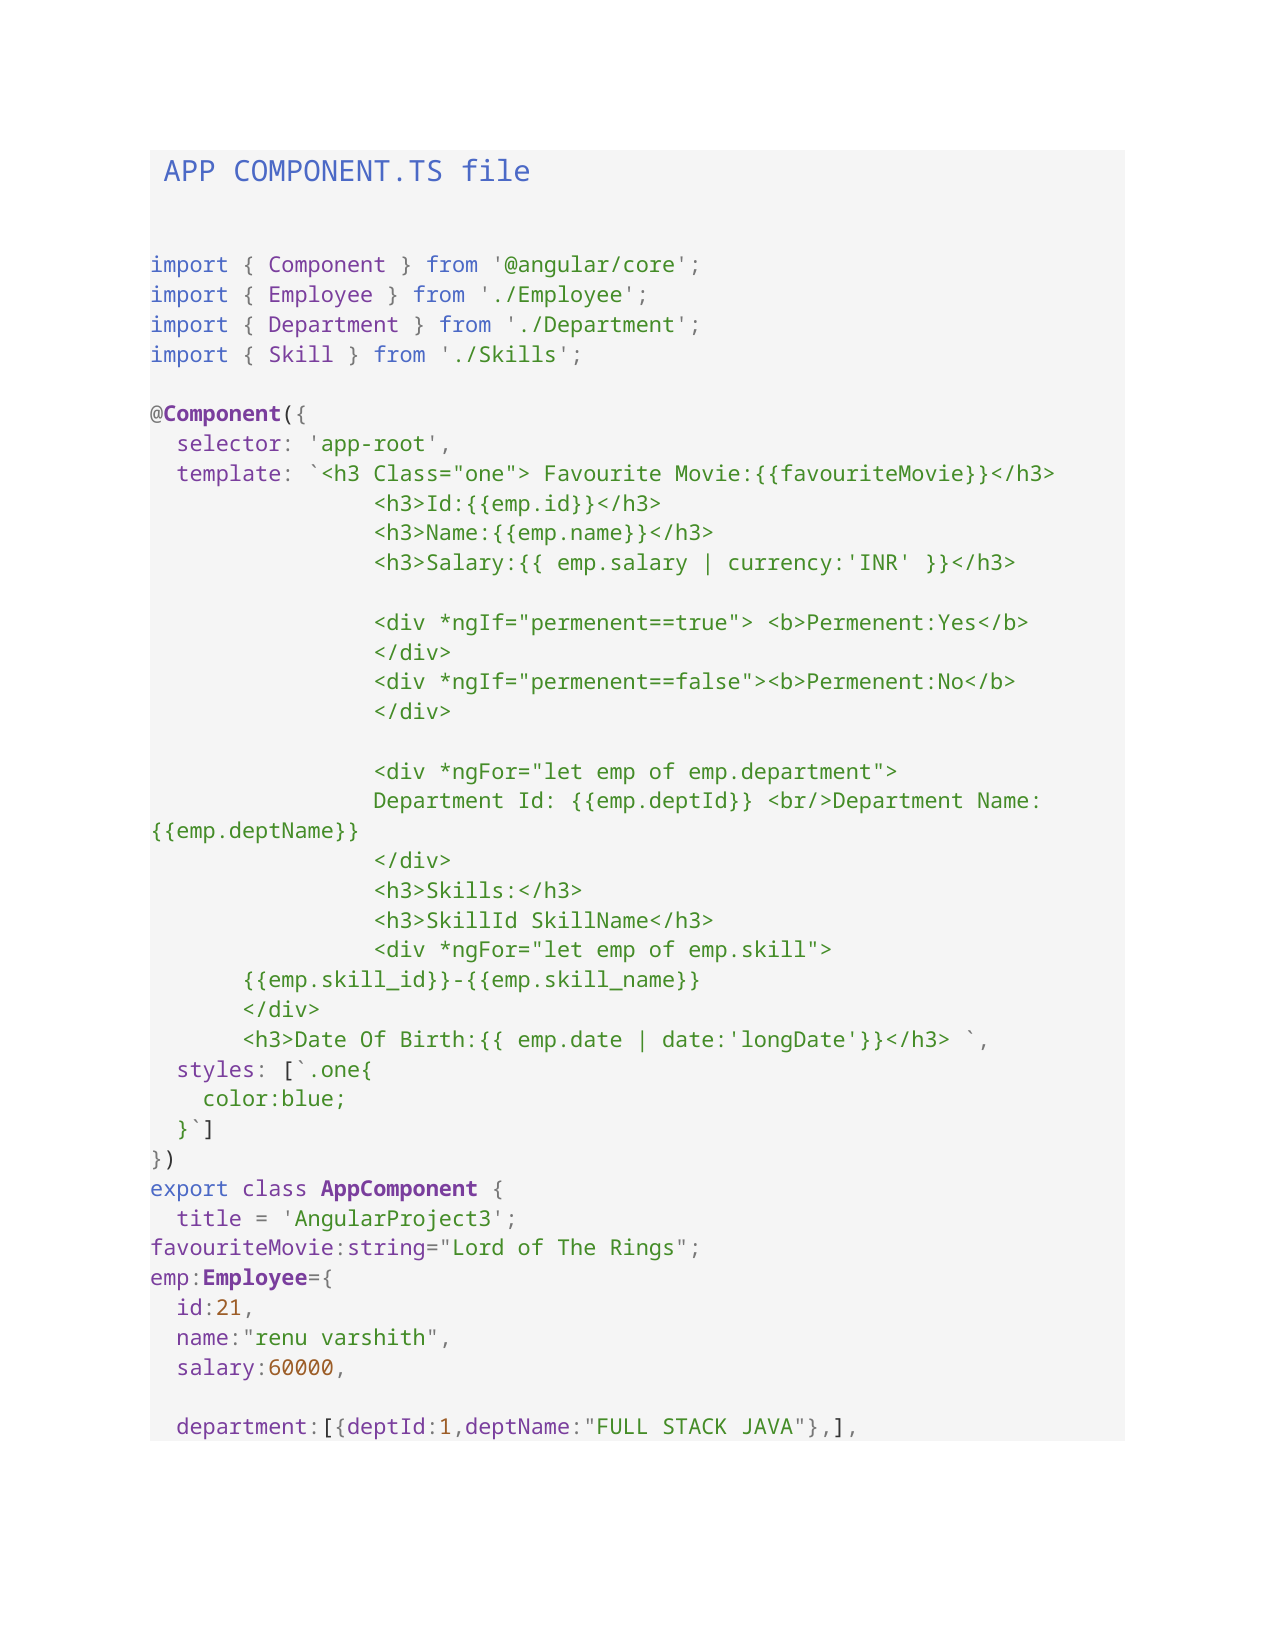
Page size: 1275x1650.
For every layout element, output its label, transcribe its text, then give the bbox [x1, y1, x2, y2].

text <h3>Date Of Birth:{{ emp.date | date:'longDate'}}</h3> `, [150, 1024, 1125, 1054]
text </div> [150, 637, 1125, 666]
text APP COMPONENT.TS file [150, 150, 1125, 190]
text <h3>SkillId SkillName</h3> [150, 905, 1125, 934]
text </div> [150, 845, 1125, 875]
text Department Id: {{emp.deptId}} <br/>Department Name:{{emp.deptName}} [150, 786, 1125, 845]
text }) [150, 1143, 1125, 1173]
text </div> [150, 696, 1125, 726]
text styles: [`.one{ [150, 1054, 1125, 1083]
text import { Skill } from './Skills'; [150, 339, 1125, 368]
text export class AppComponent { [150, 1173, 1125, 1203]
text selector: 'app-root', [150, 428, 1125, 458]
text <div *ngFor="let emp of emp.skill"> [150, 934, 1125, 964]
text template: `<h3 Class="one"> Favourite Movie:{{favouriteMovie}}</h3> [150, 458, 1125, 488]
text title = 'AngularProject3'; [150, 1203, 1125, 1232]
text <h3>Salary:{{ emp.salary | currency:'INR' }}</h3> [150, 547, 1125, 577]
text <div *ngIf="permenent==true"> <b>Permenent:Yes</b> [150, 607, 1125, 637]
text <h3>Name:{{emp.name}}</h3> [150, 517, 1125, 547]
text <h3>Skills:</h3> [150, 875, 1125, 905]
text }`] [150, 1113, 1125, 1143]
text import { Department } from './Department'; [150, 309, 1125, 339]
text <div *ngFor="let emp of emp.department"> [150, 756, 1125, 786]
text import { Component } from '@angular/core'; [150, 249, 1125, 279]
text color:blue; [150, 1083, 1125, 1113]
text @Component({ [150, 398, 1125, 428]
text emp:Employee={ [150, 1262, 1125, 1292]
text id:21, [150, 1292, 1125, 1322]
text import { Employee } from './Employee'; [150, 279, 1125, 309]
text name:"renu varshith", [150, 1322, 1125, 1352]
text department:[{deptId:1,deptName:"FULL STACK JAVA"},], [150, 1411, 1125, 1441]
text </div> [150, 994, 1125, 1024]
text salary:60000, [150, 1352, 1125, 1381]
text favouriteMovie:string="Lord of The Rings"; [150, 1232, 1125, 1262]
text {{emp.skill_id}}-{{emp.skill_name}} [150, 964, 1125, 994]
text <h3>Id:{{emp.id}}</h3> [150, 488, 1125, 517]
text <div *ngIf="permenent==false"><b>Permenent:No</b> [150, 666, 1125, 696]
